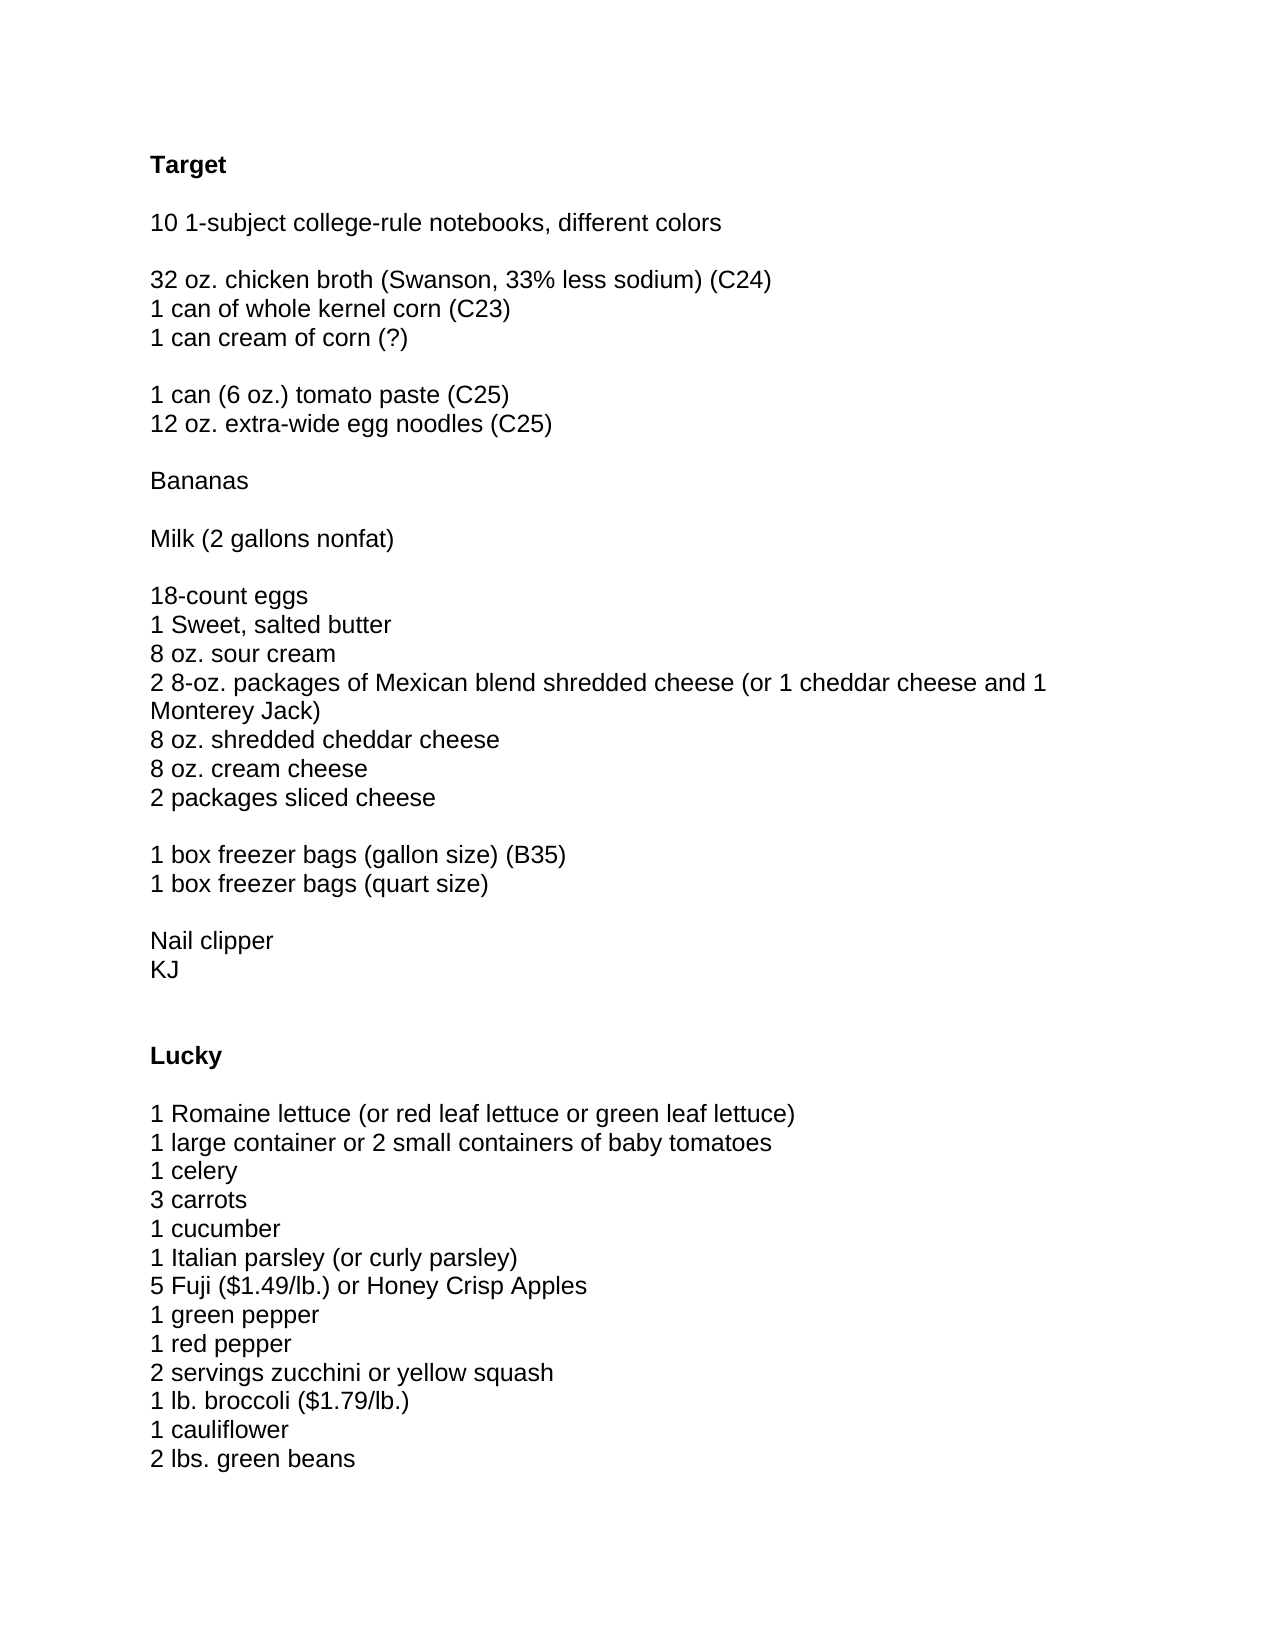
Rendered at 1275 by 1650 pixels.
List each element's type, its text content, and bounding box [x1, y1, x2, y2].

text Nail clipper [150, 926, 1125, 955]
text 8 oz. sour cream [150, 639, 1125, 667]
text 32 oz. chicken broth (Swanson, 33% less sodium) (C24) [150, 265, 1125, 294]
text Lucky [150, 1041, 1125, 1070]
text 18-count eggs [150, 581, 1125, 610]
text Target [150, 150, 1125, 179]
text 2 packages sliced cheese [150, 782, 1125, 811]
text 8 oz. cream cheese [150, 754, 1125, 782]
text 3 carrots [150, 1185, 1125, 1214]
text 1 can cream of corn (?) [150, 322, 1125, 351]
text KJ [150, 955, 1125, 984]
text 1 red pepper [150, 1329, 1125, 1357]
text 1 Sweet, salted butter [150, 610, 1125, 639]
text 12 oz. extra-wide egg noodles (C25) [150, 409, 1125, 437]
text 1 celery [150, 1156, 1125, 1185]
text Milk (2 gallons nonfat) [150, 524, 1125, 552]
text 5 Fuji ($1.49/lb.) or Honey Crisp Apples [150, 1271, 1125, 1300]
text 2 lbs. green beans [150, 1444, 1125, 1472]
text 1 lb. broccoli ($1.79/lb.) [150, 1386, 1125, 1415]
text 1 cauliflower [150, 1415, 1125, 1444]
text 1 cucumber [150, 1214, 1125, 1242]
text 1 green pepper [150, 1300, 1125, 1329]
text 1 large container or 2 small containers of baby tomatoes [150, 1127, 1125, 1156]
text Bananas [150, 466, 1125, 495]
text 1 box freezer bags (quart size) [150, 869, 1125, 897]
text 10 1-subject college-rule notebooks, different colors [150, 207, 1125, 236]
text 1 can of whole kernel corn (C23) [150, 294, 1125, 322]
text 2 servings zucchini or yellow squash [150, 1357, 1125, 1386]
text 1 box freezer bags (gallon size) (B35) [150, 840, 1125, 869]
text 1 Italian parsley (or curly parsley) [150, 1242, 1125, 1271]
text 8 oz. shredded cheddar cheese [150, 725, 1125, 754]
text 1 Romaine lettuce (or red leaf lettuce or green leaf lettuce) [150, 1099, 1125, 1127]
text 2 8-oz. packages of Mexican blend shredded cheese (or 1 cheddar cheese and 1 Monterey Jack) [150, 667, 1125, 725]
text 1 can (6 oz.) tomato paste (C25) [150, 380, 1125, 409]
